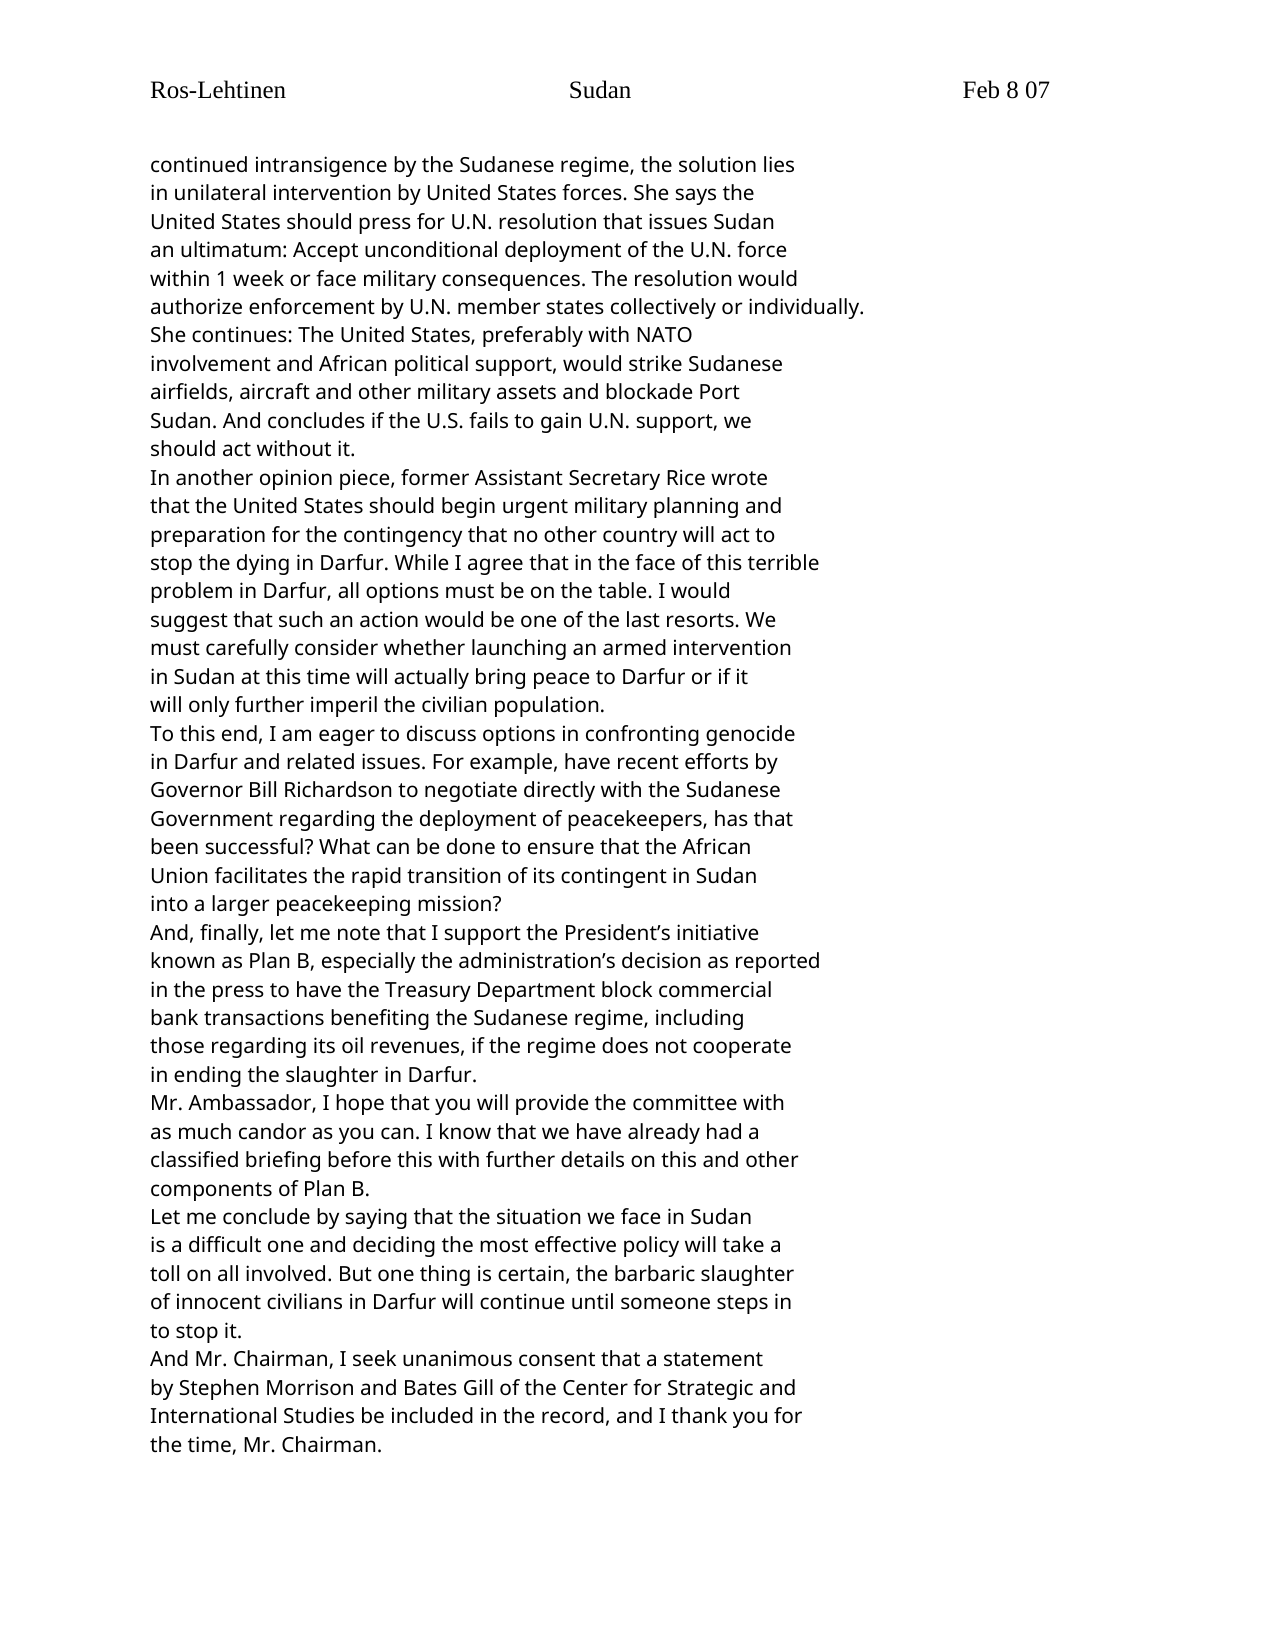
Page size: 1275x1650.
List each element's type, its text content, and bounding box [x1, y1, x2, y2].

text will only further imperil the civilian population. [150, 690, 1125, 719]
text Let me conclude by saying that the situation we face in Sudan [150, 1202, 1125, 1231]
text Government regarding the deployment of peacekeepers, has that [150, 804, 1125, 832]
text preparation for the contingency that no other country will act to [150, 520, 1125, 548]
text To this end, I am eager to discuss options in confronting genocide [150, 719, 1125, 747]
text stop the dying in Darfur. While I agree that in the face of this terrible [150, 548, 1125, 577]
text within 1 week or face military consequences. The resolution would [150, 264, 1125, 292]
text in unilateral intervention by United States forces. She says the [150, 178, 1125, 207]
text authorize enforcement by U.N. member states collectively or individually. [150, 292, 1125, 321]
text International Studies be included in the record, and I thank you for [150, 1401, 1125, 1430]
text continued intransigence by the Sudanese regime, the solution lies [150, 150, 1125, 178]
text in the press to have the Treasury Department block commercial [150, 975, 1125, 1003]
text Sudan. And concludes if the U.S. fails to gain U.N. support, we [150, 406, 1125, 434]
text in Darfur and related issues. For example, have recent efforts by [150, 747, 1125, 776]
text In another opinion piece, former Assistant Secretary Rice wrote [150, 463, 1125, 491]
text is a difficult one and deciding the most effective policy will take a [150, 1231, 1125, 1259]
text in ending the slaughter in Darfur. [150, 1060, 1125, 1088]
text And Mr. Chairman, I seek unanimous consent that a statement [150, 1344, 1125, 1373]
text an ultimatum: Accept unconditional deployment of the U.N. force [150, 235, 1125, 264]
text into a larger peacekeeping mission? [150, 889, 1125, 918]
text United States should press for U.N. resolution that issues Sudan [150, 207, 1125, 235]
text classified briefing before this with further details on this and other [150, 1145, 1125, 1174]
text Mr. Ambassador, I hope that you will provide the committee with [150, 1088, 1125, 1117]
text She continues: The United States, preferably with NATO [150, 321, 1125, 349]
text components of Plan B. [150, 1174, 1125, 1202]
text as much candor as you can. I know that we have already had a [150, 1117, 1125, 1145]
text those regarding its oil revenues, if the regime does not cooperate [150, 1032, 1125, 1060]
text toll on all involved. But one thing is certain, the barbaric slaughter [150, 1259, 1125, 1287]
text known as Plan B, especially the administration’s decision as reported [150, 946, 1125, 975]
text problem in Darfur, all options must be on the table. I would [150, 577, 1125, 605]
text suggest that such an action would be one of the last resorts. We [150, 605, 1125, 633]
text the time, Mr. Chairman. [150, 1430, 1125, 1458]
text involvement and African political support, would strike Sudanese [150, 349, 1125, 377]
text must carefully consider whether launching an armed intervention [150, 633, 1125, 662]
text Union facilitates the rapid transition of its contingent in Sudan [150, 861, 1125, 889]
text in Sudan at this time will actually bring peace to Darfur or if it [150, 662, 1125, 690]
text bank transactions benefiting the Sudanese regime, including [150, 1003, 1125, 1032]
text And, finally, let me note that I support the President’s initiative [150, 918, 1125, 946]
text Governor Bill Richardson to negotiate directly with the Sudanese [150, 776, 1125, 804]
text that the United States should begin urgent military planning and [150, 491, 1125, 520]
text of innocent civilians in Darfur will continue until someone steps in [150, 1287, 1125, 1316]
text to stop it. [150, 1316, 1125, 1344]
text airfields, aircraft and other military assets and blockade Port [150, 377, 1125, 406]
text should act without it. [150, 434, 1125, 463]
text been successful? What can be done to ensure that the African [150, 832, 1125, 861]
text by Stephen Morrison and Bates Gill of the Center for Strategic and [150, 1373, 1125, 1401]
